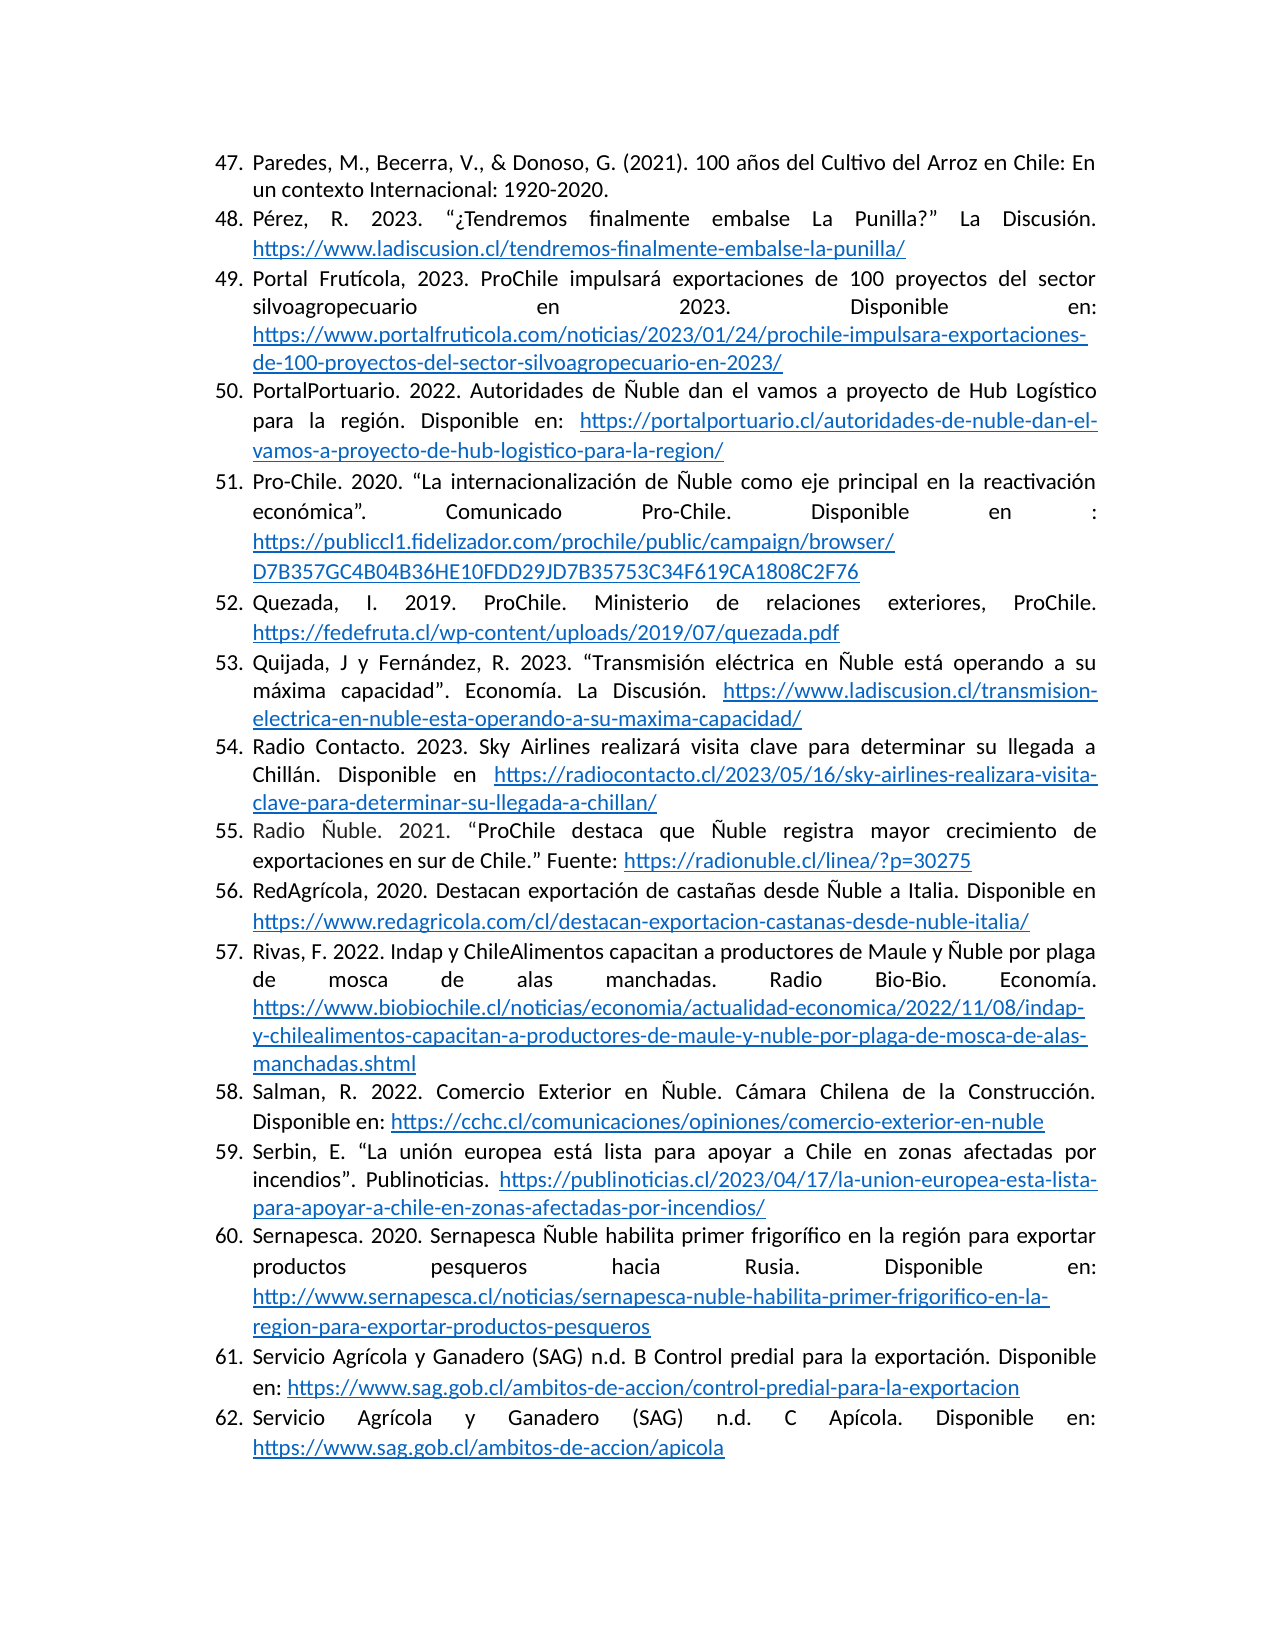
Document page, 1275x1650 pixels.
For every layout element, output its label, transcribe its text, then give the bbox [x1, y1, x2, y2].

list Pro-Chile. 2020. “La internacionalización de Ñuble como eje principal en la reactivación económica”. Comunicado Pro-Chile. Disponible en : https://publiccl1.fidelizador.com/prochile/public/campaign/browser/D7B357GC4B04B36HE10FDD29JD7B35753C34F619CA1808C2F76 [215, 467, 1098, 585]
list Servicio Agrícola y Ganadero (SAG) n.d. B Control predial para la exportación. Disponible en: https://www.sag.gob.cl/ambitos-de-accion/control-predial-para-la-exportacion [215, 1342, 1098, 1401]
list Paredes, M., Becerra, V., & Donoso, G. (2021). 100 años del Cultivo del Arroz en Chile: En un contexto Internacional: 1920-2020. [215, 148, 1098, 204]
list Servicio Agrícola y Ganadero (SAG) n.d. C Apícola. Disponible en: https://www.sag.gob.cl/ambitos-de-accion/apicola [215, 1403, 1098, 1461]
list Portal Frutícola, 2023. ProChile impulsará exportaciones de 100 proyectos del sector silvoagropecuario en 2023. Disponible en: https://www.portalfruticola.com/noticias/2023/01/24/prochile-impulsara-exportaciones-de-100-proyectos-del-sector-silvoagropecuario-en-2023/ [215, 264, 1098, 376]
list PortalPortuario. 2022. Autoridades de Ñuble dan el vamos a proyecto de Hub Logístico para la región. Disponible en: https://portalportuario.cl/autoridades-de-nuble-dan-el-vamos-a-proyecto-de-hub-logistico-para-la-region/ [215, 376, 1098, 464]
list Quijada, J y Fernández, R. 2023. “Transmisión eléctrica en Ñuble está operando a su máxima capacidad”. Economía. La Discusión. https://www.ladiscusion.cl/transmision-electrica-en-nuble-esta-operando-a-su-maxima-capacidad/ [215, 648, 1098, 732]
list Rivas, F. 2022. Indap y ChileAlimentos capacitan a productores de Maule y Ñuble por plaga de mosca de alas manchadas. Radio Bio-Bio. Economía. https://www.biobiochile.cl/noticias/economia/actualidad-economica/2022/11/08/indap-y-chilealimentos-capacitan-a-productores-de-maule-y-nuble-por-plaga-de-mosca-de-alas-manchadas.shtml [215, 937, 1098, 1077]
list Radio Contacto. 2023. Sky Airlines realizará visita clave para determinar su llegada a Chillán. Disponible en https://radiocontacto.cl/2023/05/16/sky-airlines-realizara-visita-clave-para-determinar-su-llegada-a-chillan/ [215, 732, 1098, 816]
list Radio Ñuble. 2021. “ProChile destaca que Ñuble registra mayor crecimiento de exportaciones en sur de Chile.” Fuente: https://radionuble.cl/linea/?p=30275 [215, 816, 1098, 874]
list Pérez, R. 2023. “¿Tendremos finalmente embalse La Punilla?” La Discusión. https://www.ladiscusion.cl/tendremos-finalmente-embalse-la-punilla/ [215, 204, 1098, 262]
list Quezada, I. 2019. ProChile. Ministerio de relaciones exteriores, ProChile. https://fedefruta.cl/wp-content/uploads/2019/07/quezada.pdf [215, 588, 1098, 646]
list RedAgrícola, 2020. Destacan exportación de castañas desde Ñuble a Italia. Disponible en https://www.redagricola.com/cl/destacan-exportacion-castanas-desde-nuble-italia/ [215, 877, 1098, 935]
list Salman, R. 2022. Comercio Exterior en Ñuble. Cámara Chilena de la Construcción. Disponible en: https://cchc.cl/comunicaciones/opiniones/comercio-exterior-en-nuble [215, 1077, 1098, 1135]
list Sernapesca. 2020. Sernapesca Ñuble habilita primer frigorífico en la región para exportar productos pesqueros hacia Rusia. Disponible en: http://www.sernapesca.cl/noticias/sernapesca-nuble-habilita-primer-frigorifico-en-la-region-para-exportar-productos-pesqueros [215, 1222, 1098, 1340]
list Serbin, E. “La unión europea está lista para apoyar a Chile en zonas afectadas por incendios”. Publinoticias. https://publinoticias.cl/2023/04/17/la-union-europea-esta-lista-para-apoyar-a-chile-en-zonas-afectadas-por-incendios/ [215, 1137, 1098, 1222]
